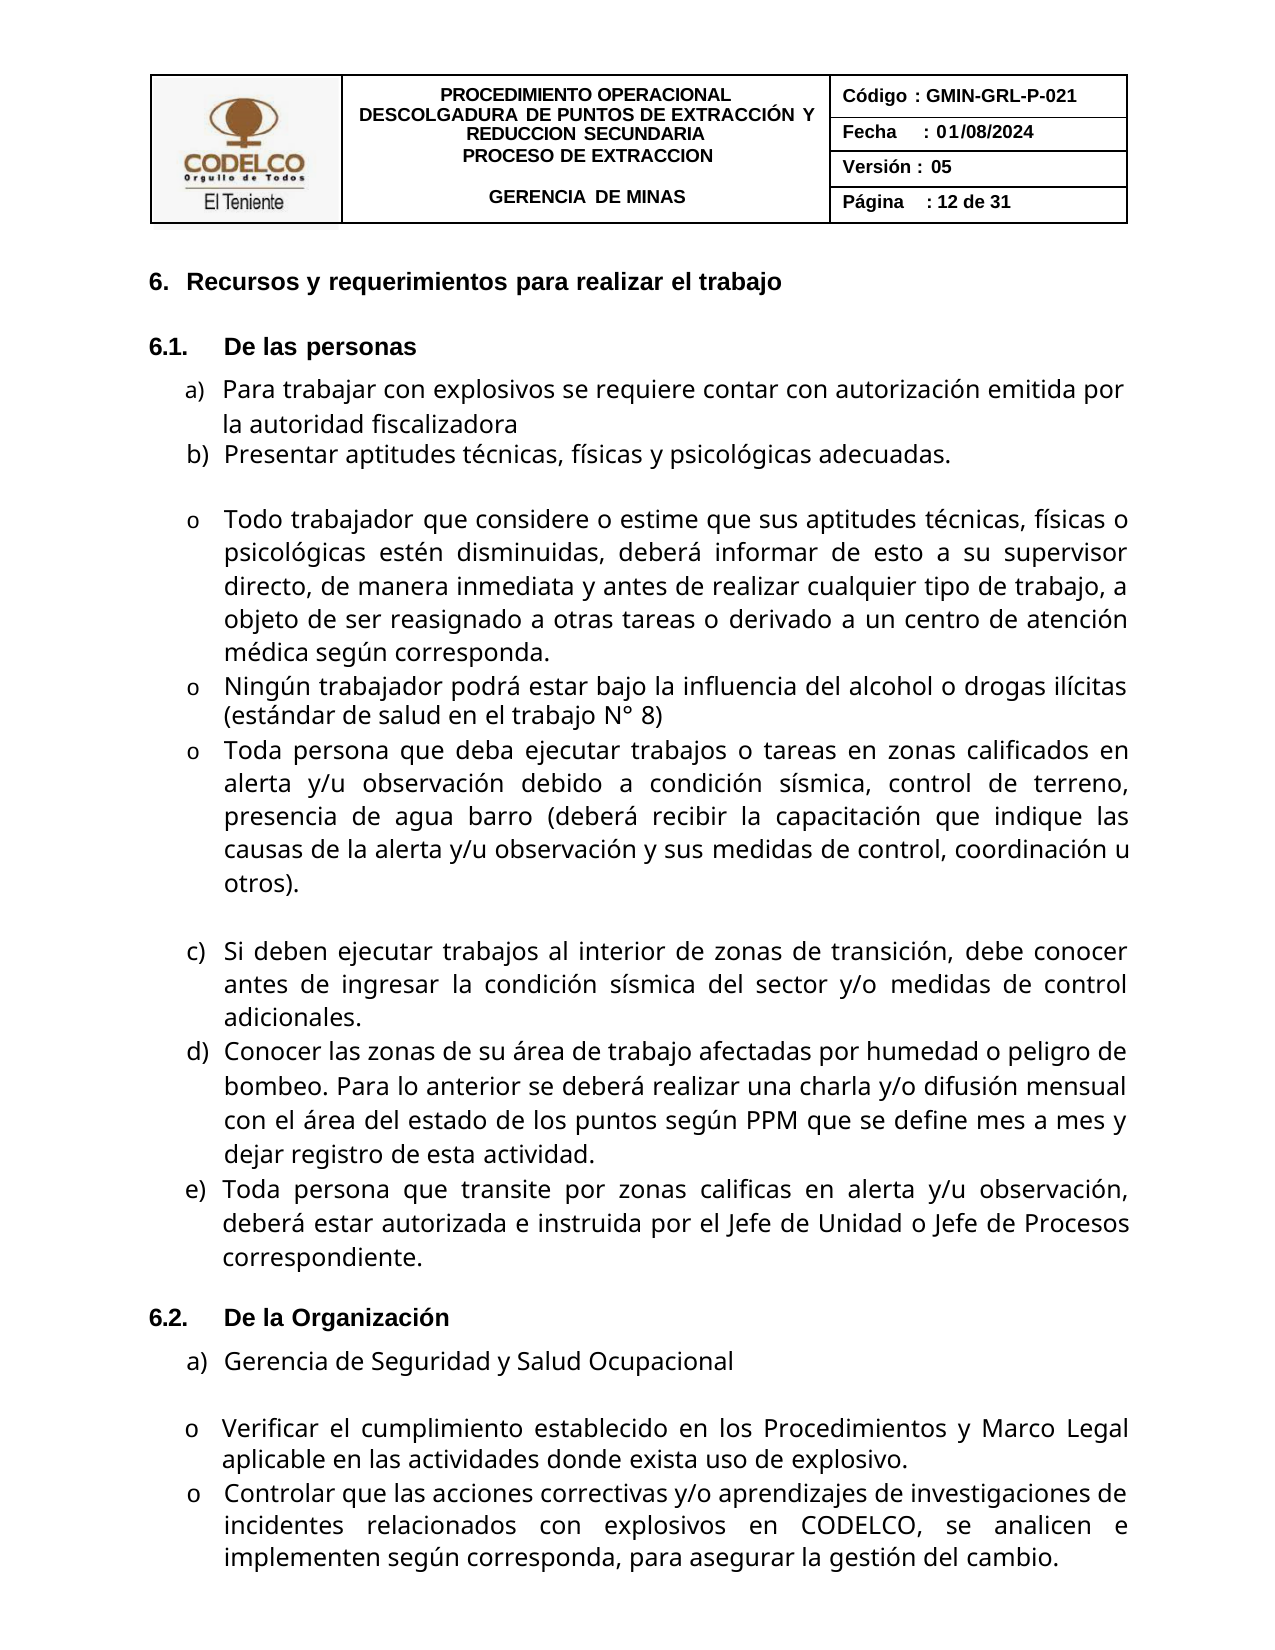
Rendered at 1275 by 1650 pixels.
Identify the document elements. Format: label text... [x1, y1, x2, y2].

list Gerencia de Seguridad y Salud Ocupacional [186, 1344, 1275, 1378]
subtitle De las personas [148, 332, 1275, 361]
subtitle Recursos y requerimientos para realizar el trabajo [148, 266, 1275, 295]
list Toda persona que deba ejecutar trabajos o tareas en zonas calificados en alerta y/u observación debido a condición sísmica, control de terreno, presencia de agua barro (deberá recibir la capacitación que indique las causas de la alerta y/u observación y sus medidas de control, coordinación u otros). [186, 733, 1130, 900]
list Si deben ejecutar trabajos al interior de zonas de transición, debe conocer antes de ingresar la condición sísmica del sector y/o medidas de control adicionales. [186, 934, 1128, 1034]
list Toda persona que transite por zonas calificas en alerta y/u observación, deberá estar autorizada e instruida por el Jefe de Unidad o Jefe de Procesos correspondiente. [184, 1172, 1129, 1274]
list Verificar el cumplimiento establecido en los Procedimientos y Marco Legal aplicable en las actividades donde exista uso de explosivo. [184, 1412, 1130, 1476]
list Presentar aptitudes técnicas, físicas y psicológicas adecuadas. [186, 441, 1275, 469]
list Ningún trabajador podrá estar bajo la influencia del alcohol o drogas ilícitas (estándar de salud en el trabajo N° 8) [186, 672, 1128, 731]
subtitle De la Organización [148, 1303, 1275, 1332]
list Todo trabajador que considere o estime que sus aptitudes técnicas, físicas o psicológicas estén disminuidas, deberá informar de esto a su supervisor directo, de manera inmediata y antes de realizar cualquier tipo de trabajo, a objeto de ser reasignado a otras tareas o derivado a un centro de atención médica según corresponda. [186, 502, 1129, 669]
list Controlar que las acciones correctivas y/o aprendizajes de investigaciones de incidentes relacionados con explosivos en CODELCO, se analicen e implementen según corresponda, para asegurar la gestión del cambio. [186, 1476, 1128, 1574]
list Conocer las zonas de su área de trabajo afectadas por humedad o peligro de bombeo. Para lo anterior se deberá realizar una charla y/o difusión mensual con el área del estado de los puntos según PPM que se define mes a mes y dejar registro de esta actividad. [186, 1034, 1128, 1171]
list Para trabajar con explosivos se requiere contar con autorización emitida por la autoridad fiscalizadora [184, 371, 1126, 440]
